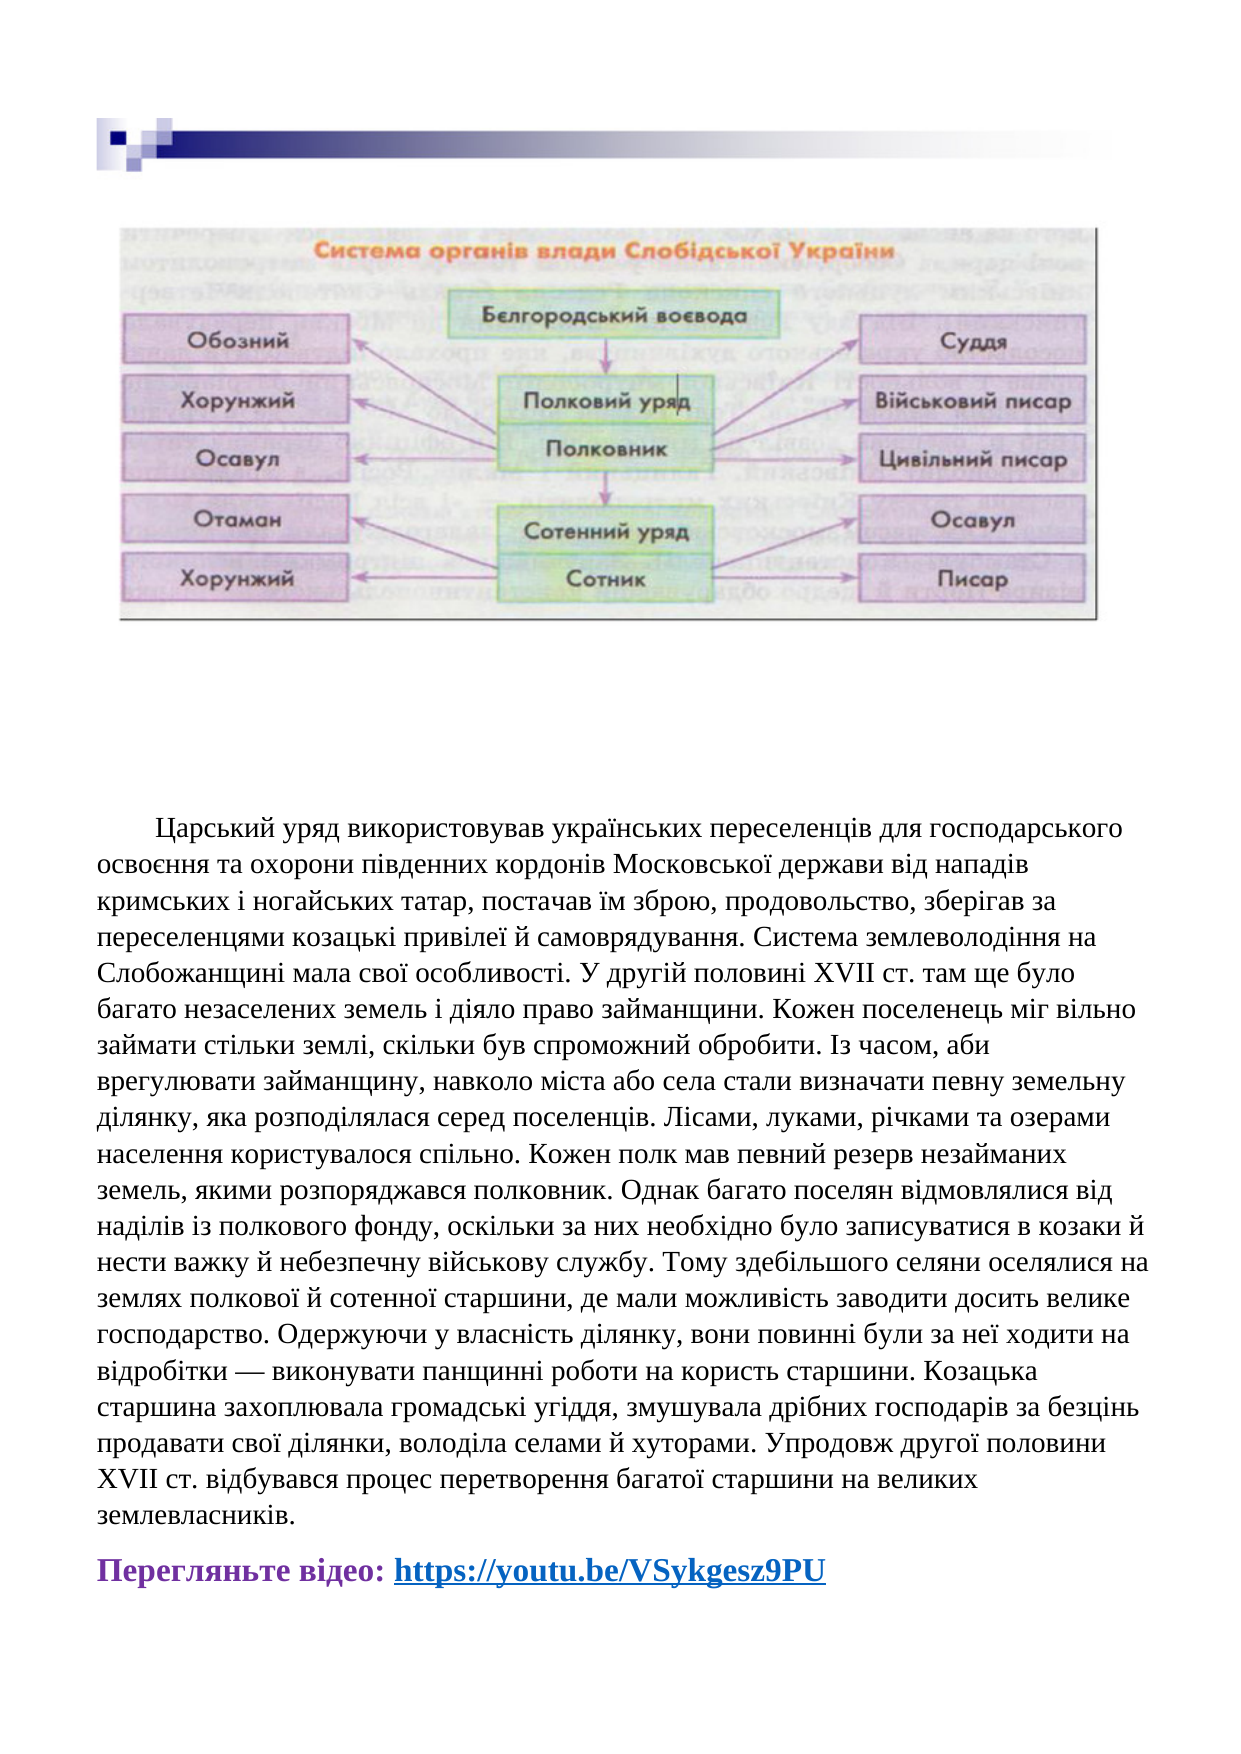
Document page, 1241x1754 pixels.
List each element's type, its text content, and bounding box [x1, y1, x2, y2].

text Перегляньте відео: https://youtu.be/VSykgesz9PU [97, 1550, 1152, 1588]
picture [96, 118, 1113, 792]
text Царський уряд використовував українських переселенців для господарського освоєння та охорони південних кордонів Московської держави від нападів кримських і ногайських татар, постачав їм зброю, продовольство, зберігав за переселенцями козацькі привілеї й самоврядування. Система землеволодіння на Слобожанщині мала свої особливості. У другій половині XVII ст. там ще було багато незаселених земель і діяло право займанщини. Кожен поселенець міг вільно займати стільки землі, скільки був спроможний обробити. Із часом, аби врегулювати займанщину, навколо міста або села стали визначати певну земельну ділянку, яка розподілялася серед поселенців. Лісами, луками, річками та озерами населення користувалося спільно. Кожен полк мав певний резерв незайманих земель, якими розпоряджався полковник. Однак багато поселян відмовлялися від наділів із полкового фонду, оскільки за них необхідно було записуватися в козаки й нести важку й небезпечну військову службу. Тому здебільшого селяни оселялися на землях полкової й сотенної старшини, де мали можливість заводити досить велике господарство. Одержуючи у власність ділянку, вони повинні були за неї ходити на відробітки — виконувати панщинні роботи на користь старшини. Козацька старшина захоплювала громадські угіддя, змушувала дрібних господарів за безцінь продавати свої ділянки, володіла селами й хуторами. Упродовж другої половини XVII ст. відбувався процес перетворення багатої старшини на великих землевласників. [97, 810, 1152, 1531]
